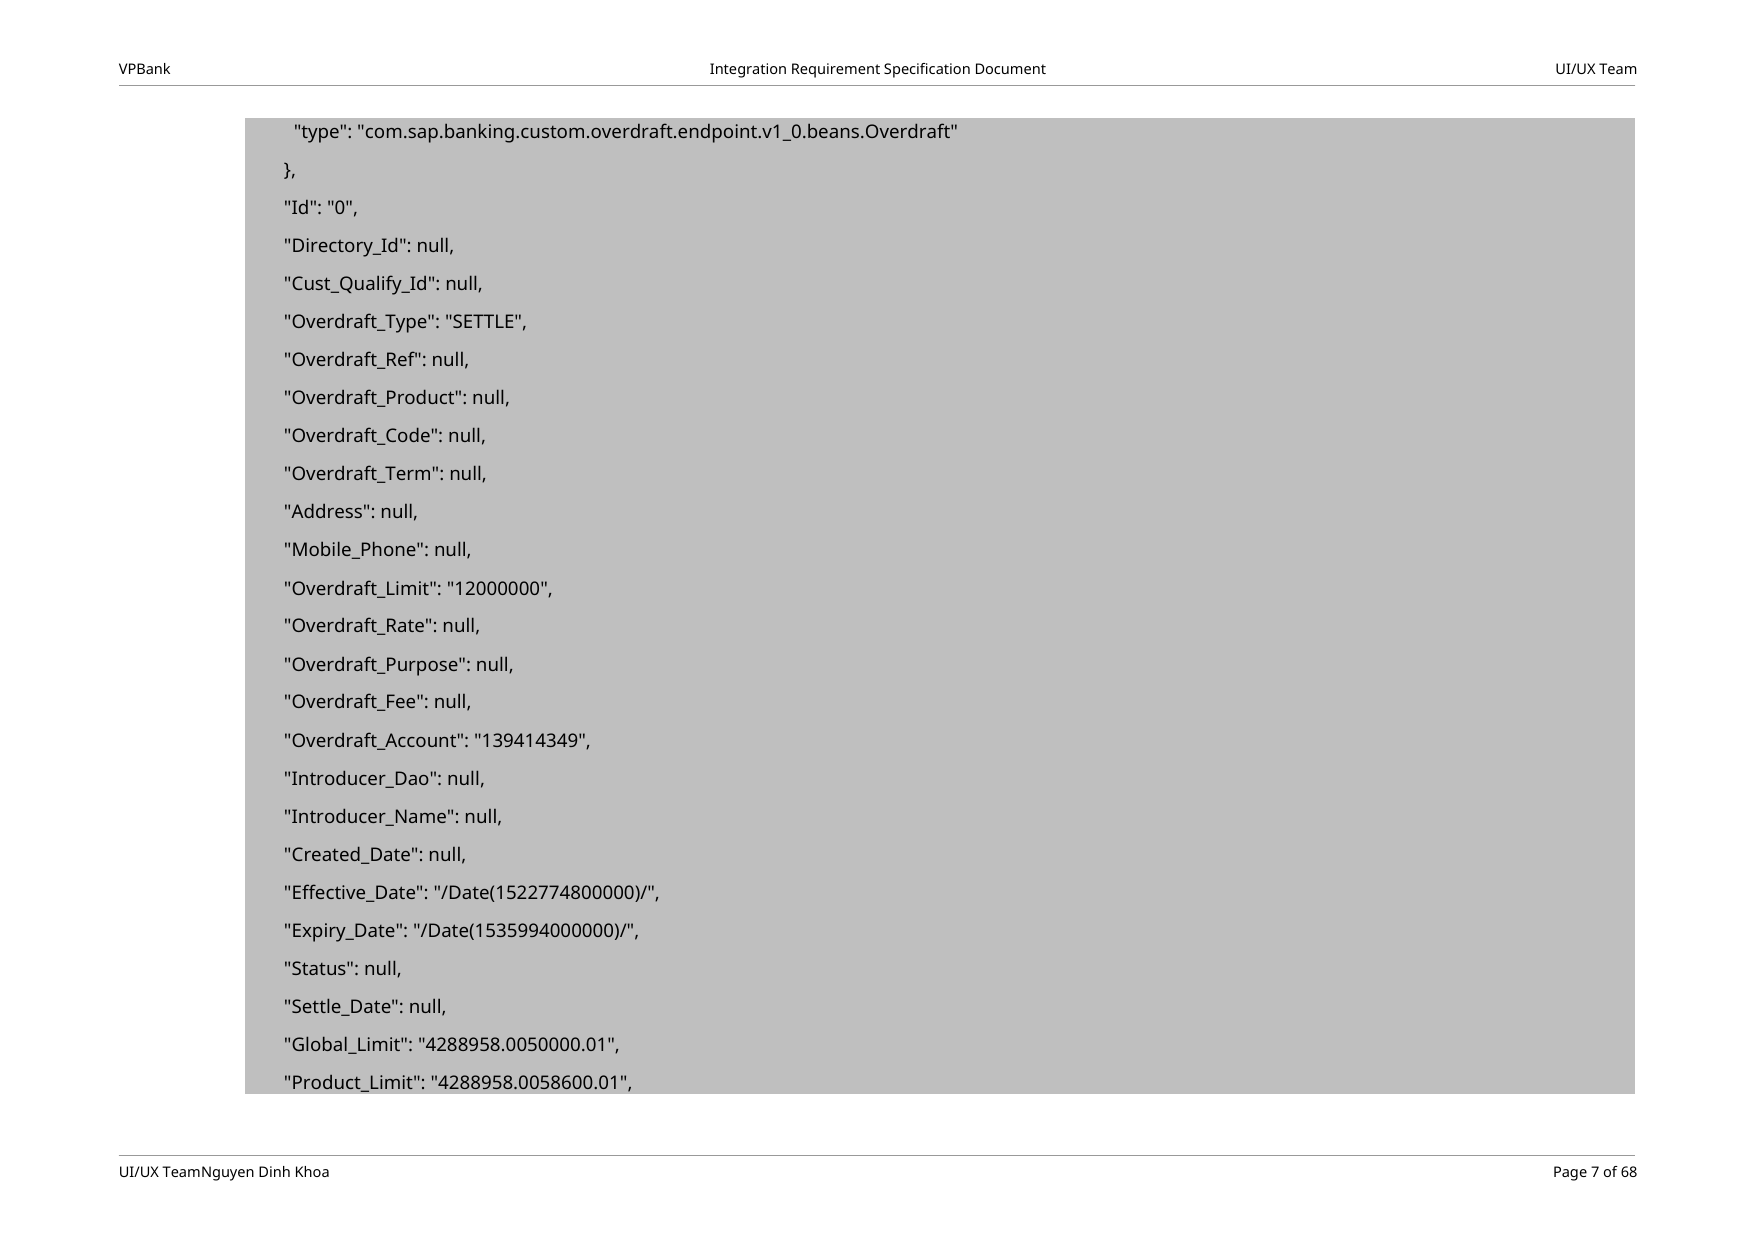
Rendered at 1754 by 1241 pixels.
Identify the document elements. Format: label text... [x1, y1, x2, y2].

text "Mobile_Phone": null, [245, 537, 1635, 562]
text "Overdraft_Limit": "12000000", [245, 575, 1635, 600]
text "Global_Limit": "4288958.0050000.01", [245, 1031, 1635, 1057]
text "Overdraft_Ref": null, [245, 347, 1635, 372]
text "Created_Date": null, [245, 841, 1635, 866]
text "Overdraft_Fee": null, [245, 689, 1635, 714]
text "Overdraft_Term": null, [245, 461, 1635, 486]
text "Directory_Id": null, [245, 233, 1635, 258]
text "Overdraft_Rate": null, [245, 613, 1635, 638]
text "Settle_Date": null, [245, 993, 1635, 1018]
text "Cust_Qualify_Id": null, [245, 271, 1635, 296]
text "Effective_Date": "/Date(1522774800000)/", [245, 879, 1635, 904]
text "Expiry_Date": "/Date(1535994000000)/", [245, 917, 1635, 942]
text "Status": null, [245, 955, 1635, 981]
text "Overdraft_Purpose": null, [245, 651, 1635, 676]
text "Overdraft_Account": "139414349", [245, 727, 1635, 752]
text "Overdraft_Product": null, [245, 385, 1635, 410]
text "Introducer_Name": null, [245, 803, 1635, 828]
text }, [245, 157, 1635, 182]
text "Overdraft_Code": null, [245, 423, 1635, 448]
text "Address": null, [245, 499, 1635, 524]
text "Overdraft_Type": "SETTLE", [245, 309, 1635, 334]
text "Id": "0", [245, 194, 1635, 220]
text "Product_Limit": "4288958.0058600.01", [245, 1069, 1635, 1094]
text "Introducer_Dao": null, [245, 765, 1635, 790]
text "type": "com.sap.banking.custom.overdraft.endpoint.v1_0.beans.Overdraft" [245, 118, 1635, 144]
